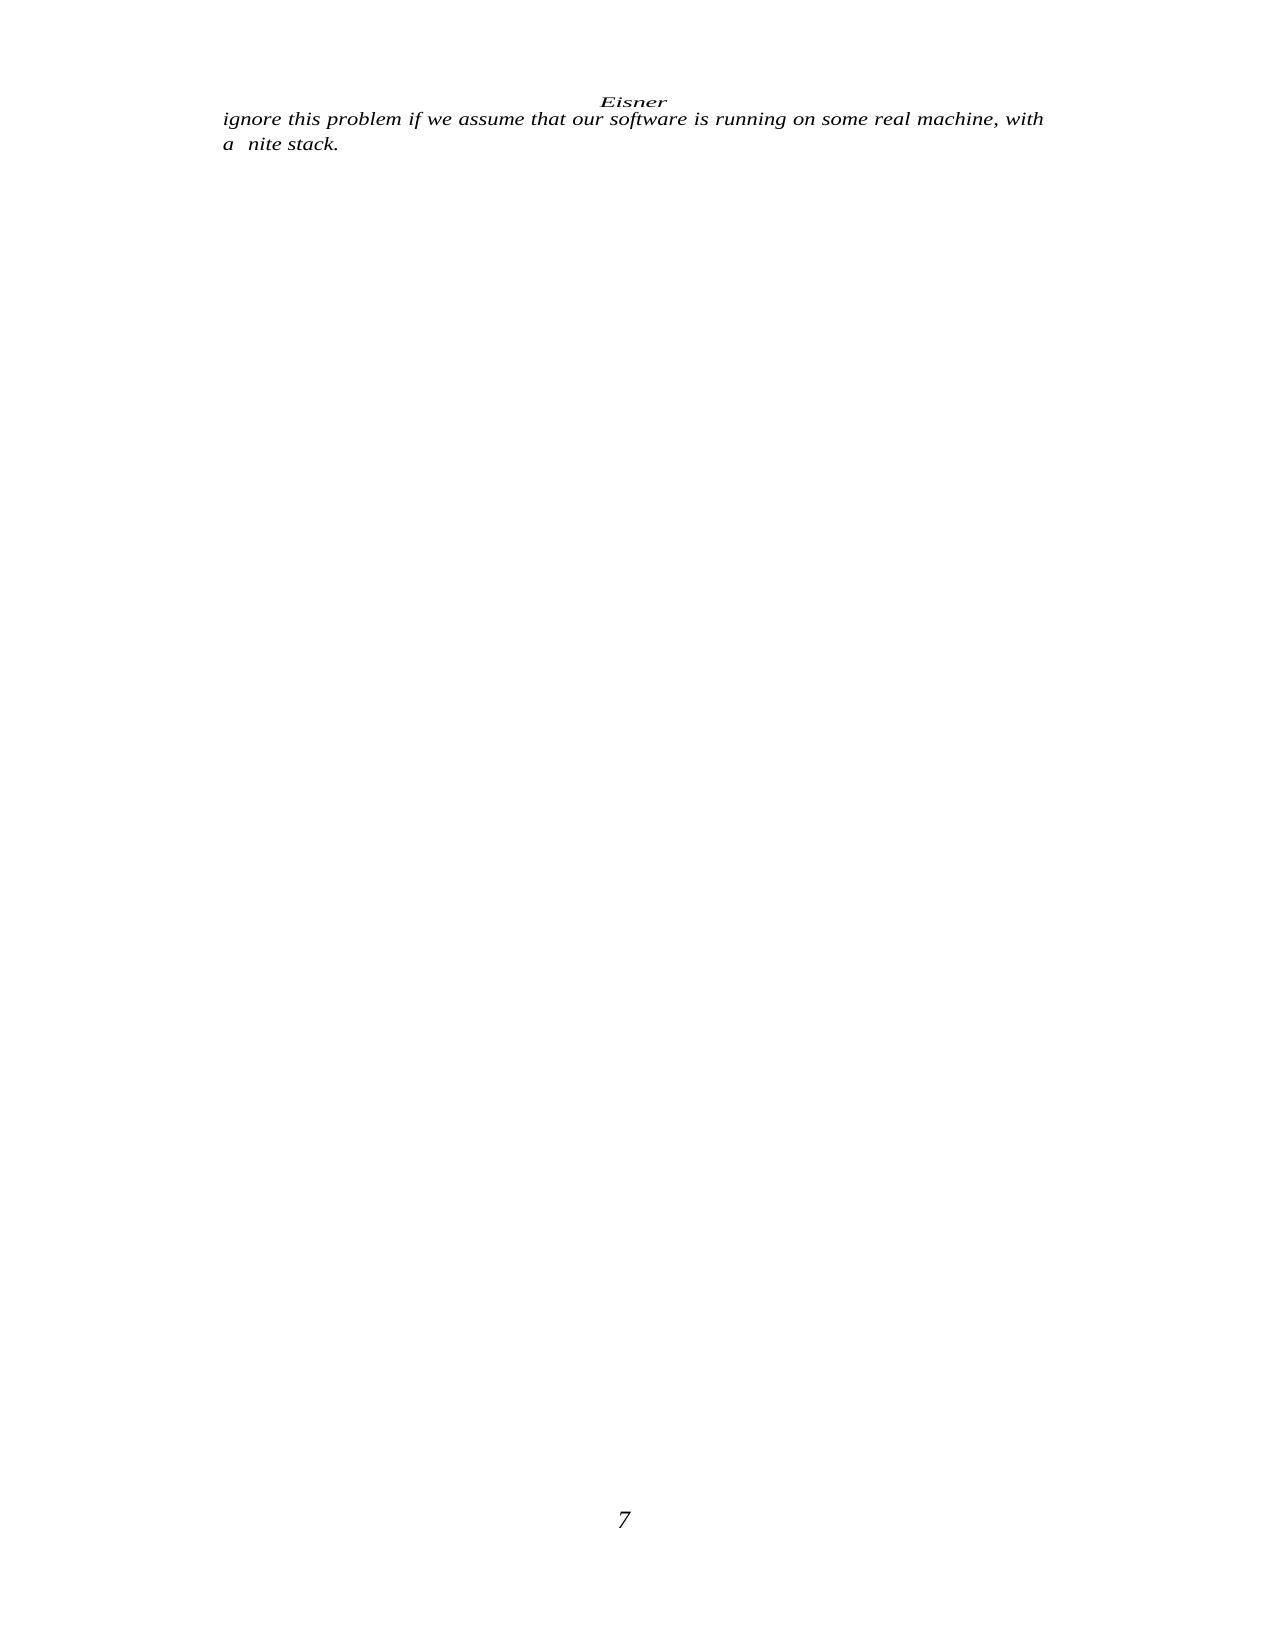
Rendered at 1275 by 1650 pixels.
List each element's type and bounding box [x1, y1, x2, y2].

text [223, 108, 1045, 155]
